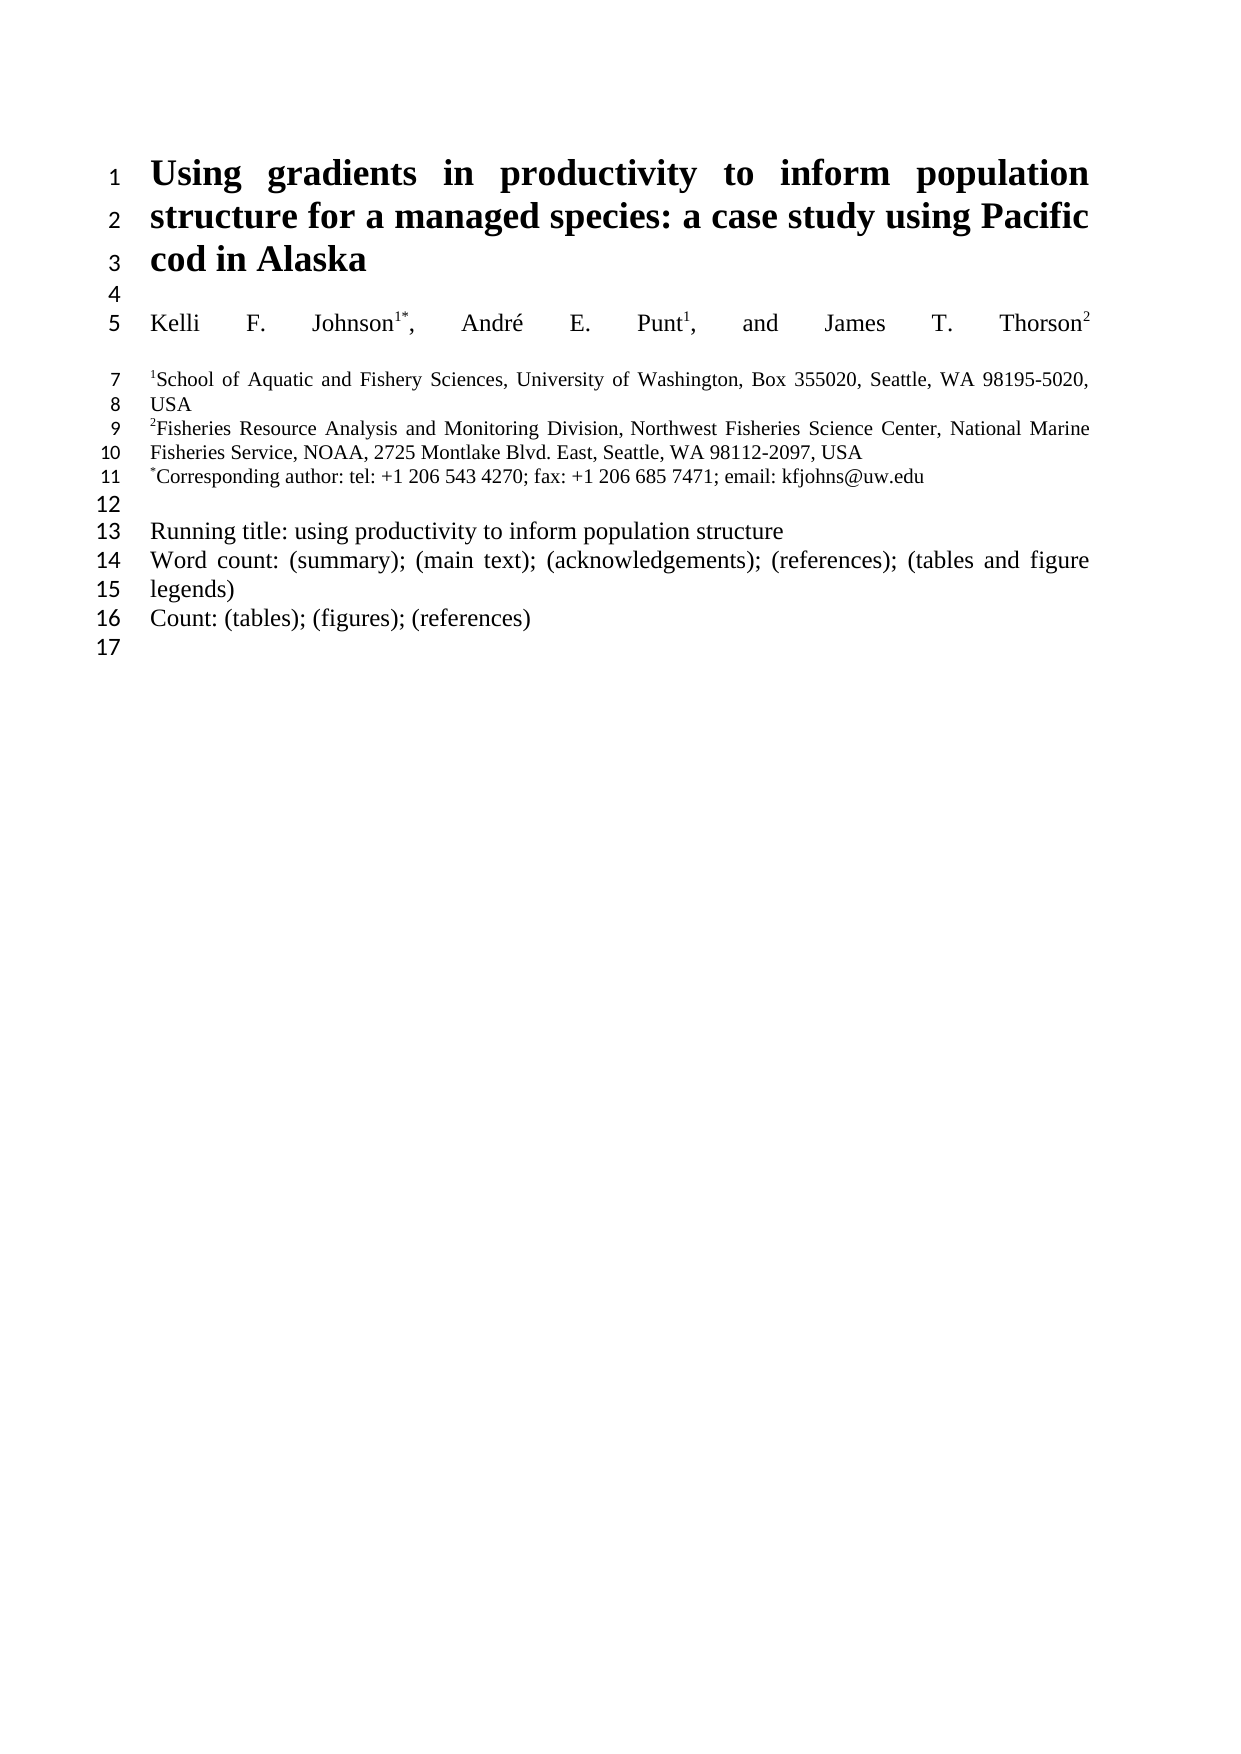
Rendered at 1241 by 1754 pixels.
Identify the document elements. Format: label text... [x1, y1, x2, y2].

subtitle Running title: using productivity to inform population structure [150, 516, 1090, 545]
text 2Fisheries Resource Analysis and Monitoring Division, Northwest Fisheries Science Center, National Marine Fisheries Service, NOAA, 2725 Montlake Blvd. East, Seattle, WA 98112-2097, USA [150, 416, 1090, 464]
text *Corresponding author: tel: +1 206 543 4270; fax: +1 206 685 7471; email: kfjohns@uw.edu [150, 464, 1090, 488]
text Kelli F. Johnson1*, André E. Punt1, and James T. Thorson2 [150, 308, 1090, 367]
title Using gradients in productivity to inform population structure for a managed species: a case study using Pacific cod in Alaska [150, 150, 1090, 279]
text 1School of Aquatic and Fishery Sciences, University of Washington, Box 355020, Seattle, WA 98195-5020, USA [150, 367, 1090, 416]
text Word count: (summary); (main text); (acknowledgements); (references); (tables and figure legends) [150, 545, 1090, 603]
text Count: (tables); (figures); (references) [150, 603, 1090, 631]
